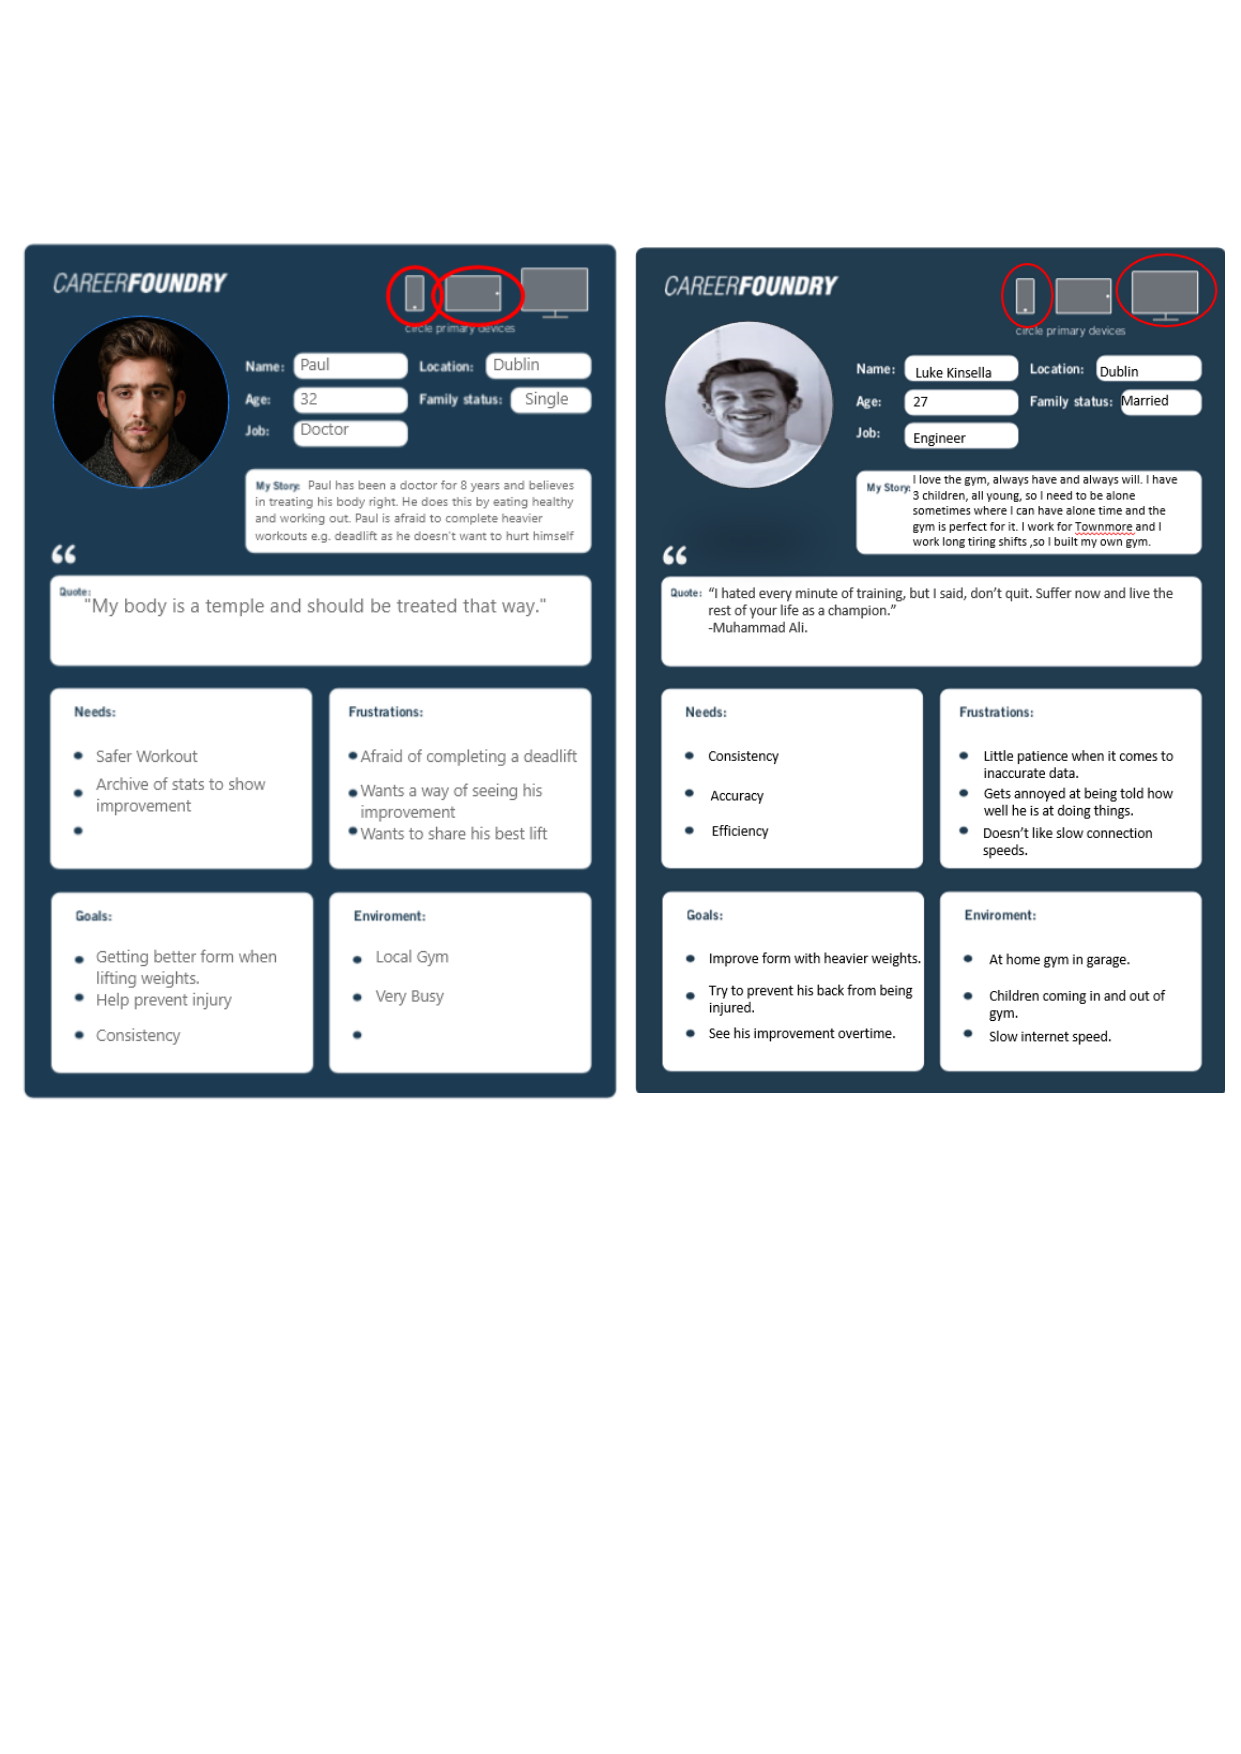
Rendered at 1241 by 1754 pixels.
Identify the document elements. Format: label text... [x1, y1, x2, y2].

subtitle User Profiles [150, 572, 1090, 618]
title Users [150, 468, 1090, 547]
picture [20, 759, 1225, 1751]
